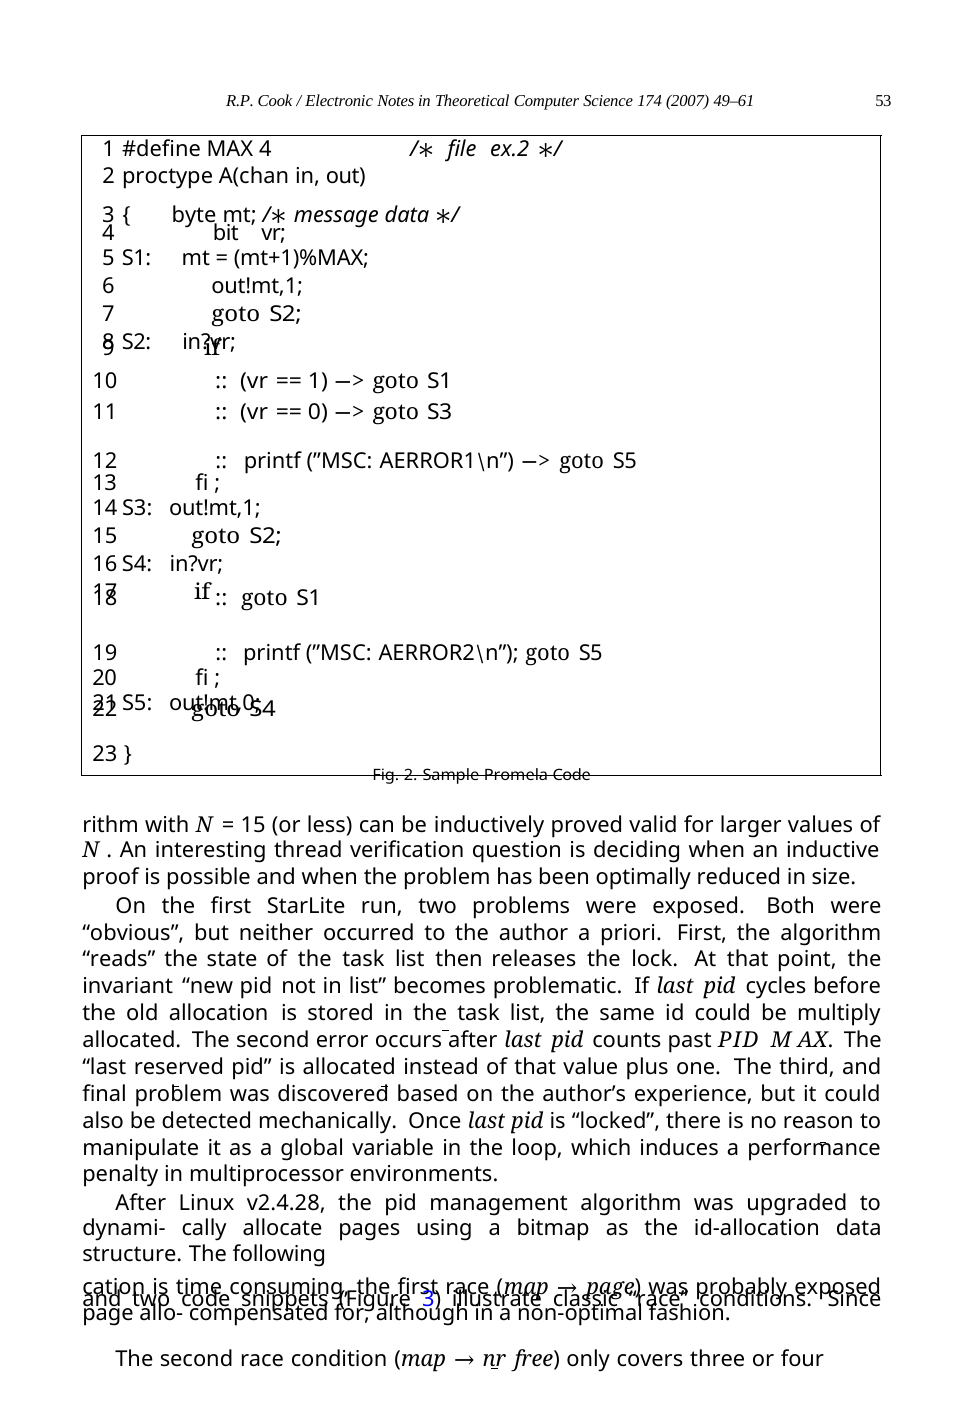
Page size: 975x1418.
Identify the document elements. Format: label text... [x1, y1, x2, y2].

text On the first StarLite run, two problems were exposed. Both were “obvious”, but neither occurred to the author a priori. First, the algorithm “reads” the state of the task list then releases the lock. At that point, the invariant “new pid not in list” becomes problematic. If last pid cycles before the old allocation is stored in the task list, the same id could be multiply allocated. The second error occurs after last pid counts past PID M AX. The “last reserved pid” is allocated instead of that value plus one. The third, and final problem was discovered based on the author’s experience, but it could also be detected mechanically. Once last pid is “locked”, there is no reason to manipulate it as a global variable in the loop, which induces a performance penalty in multiprocessor environments. [82, 893, 881, 1188]
text rithm with N = 15 (or less) can be inductively proved valid for larger values of N . An interesting thread verification question is deciding when an inductive proof is possible and when the problem has been optimally reduced in size. [82, 812, 881, 890]
text Fig. 2. Sample Promela Code [221, 764, 742, 785]
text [115, 1327, 906, 1376]
text cation is time consuming, the first race (map → page) was probably exposed and two code snippets (Figure 3) illustrate classic “race” conditions. Since page allo- compensated for, although in a non-optimal fashion. [82, 1282, 881, 1327]
text After Linux v2.4.28, the pid management algorithm was upgraded to dynami- cally allocate pages using a bitmap as the id-allocation data structure. The following [82, 1189, 882, 1268]
